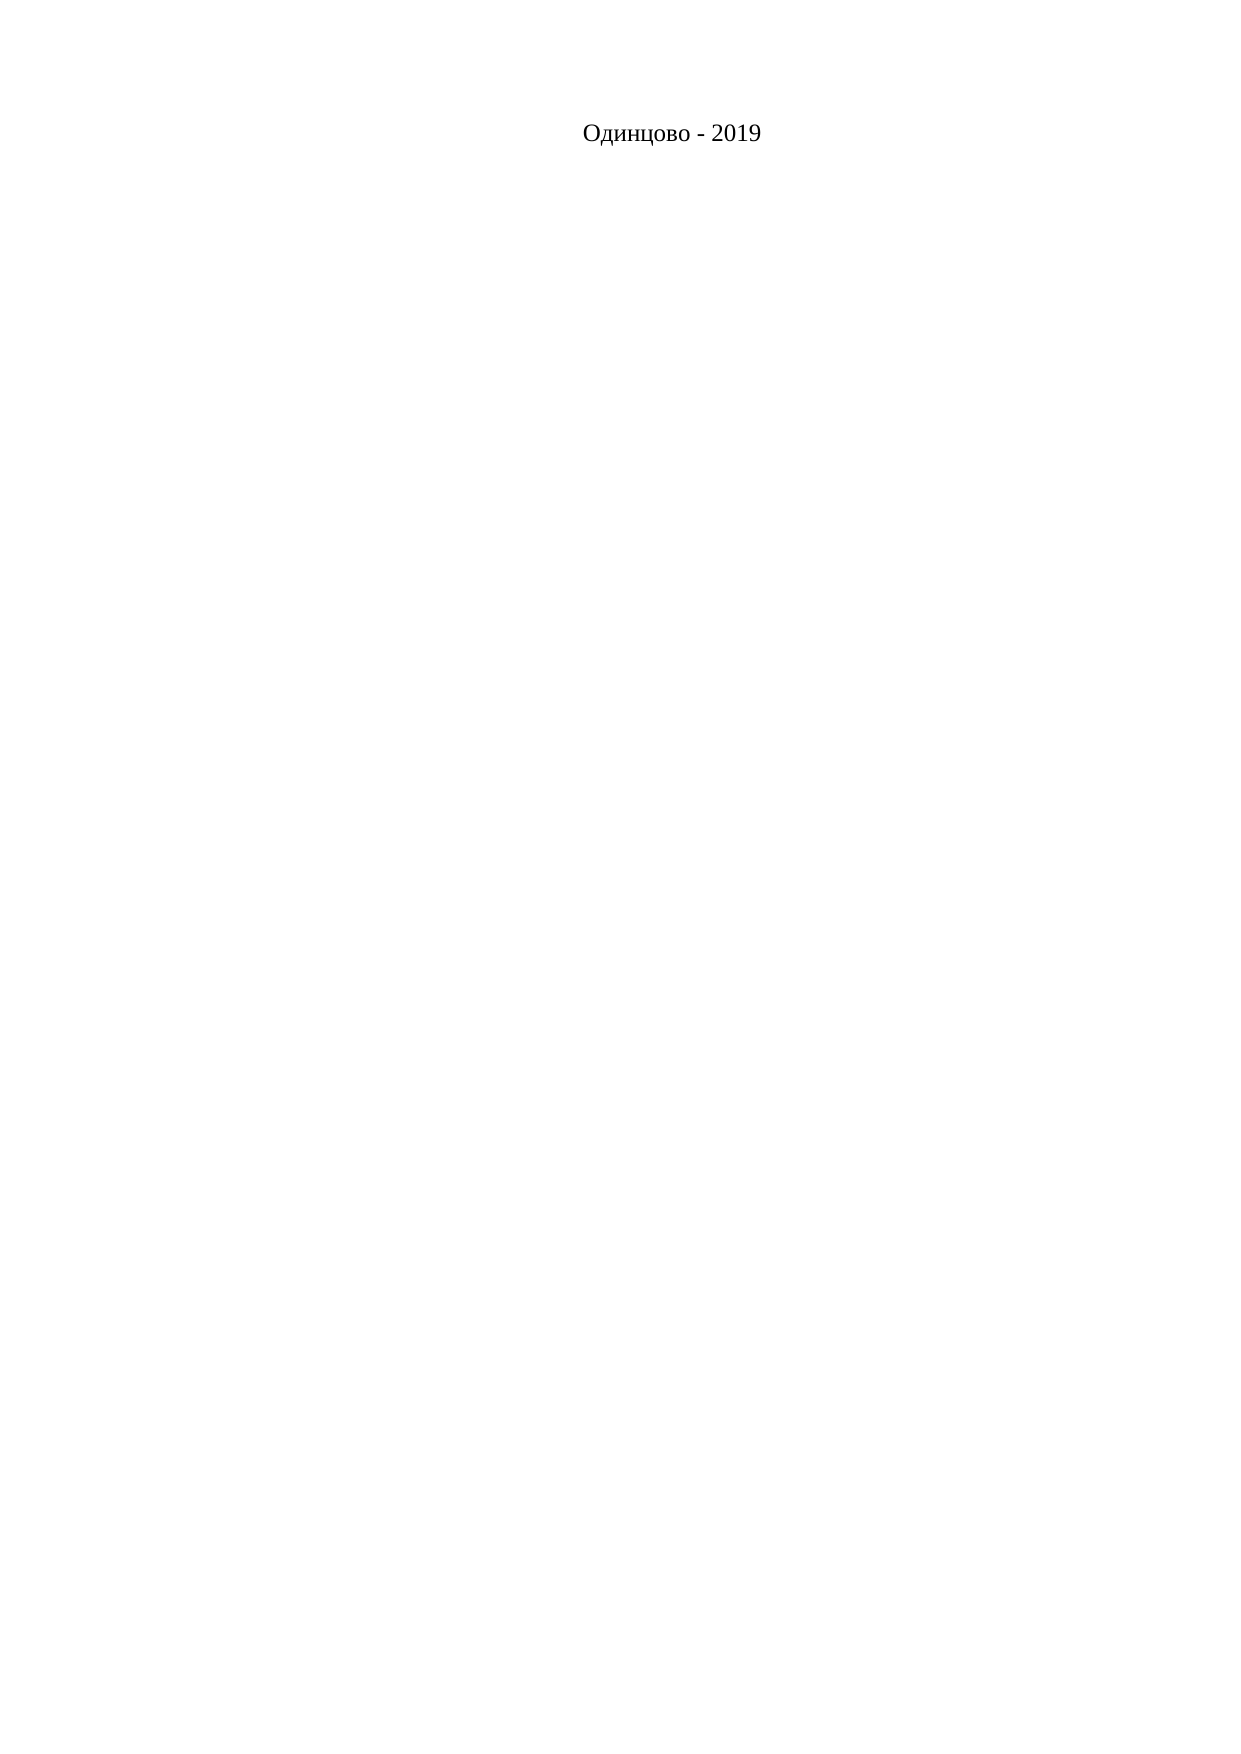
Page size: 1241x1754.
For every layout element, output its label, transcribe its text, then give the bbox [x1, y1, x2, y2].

text Одинцово - 2019 [162, 118, 1181, 147]
